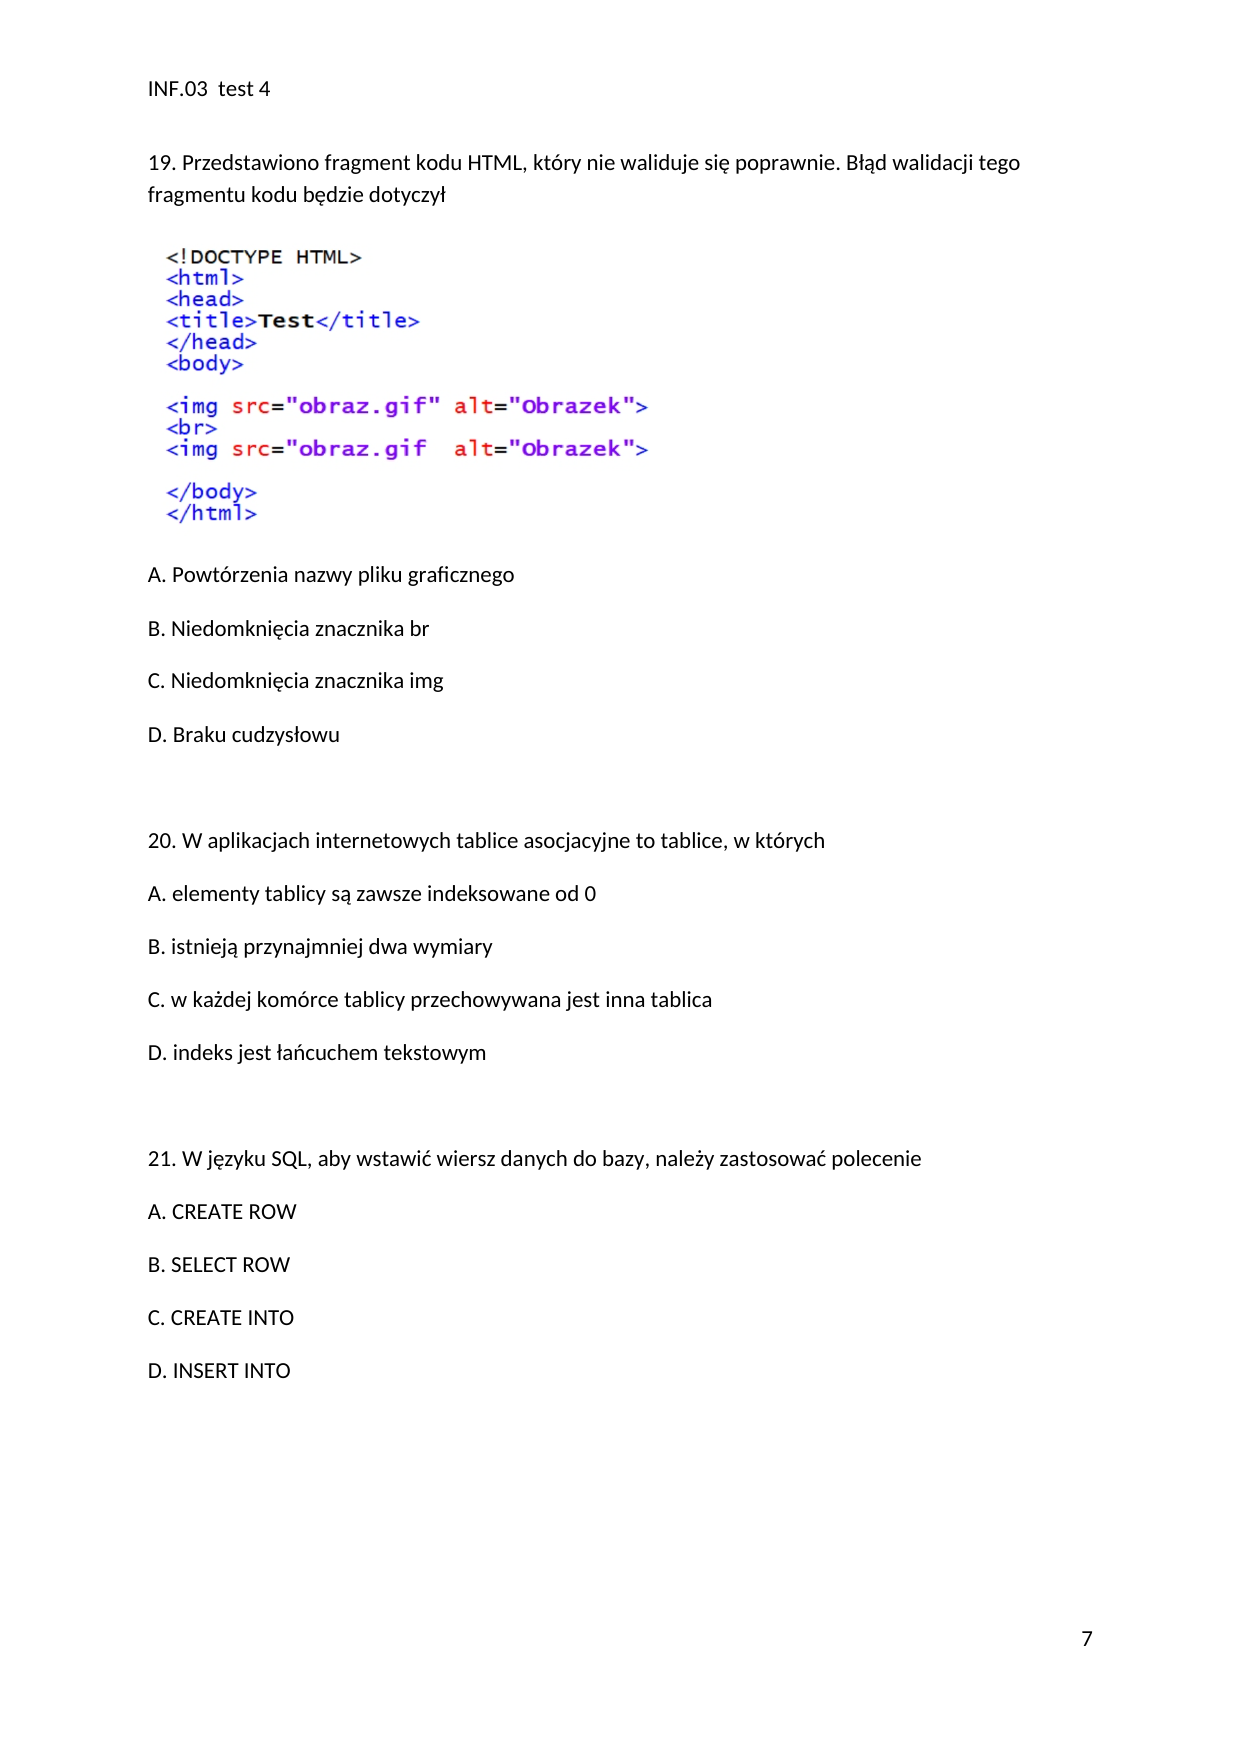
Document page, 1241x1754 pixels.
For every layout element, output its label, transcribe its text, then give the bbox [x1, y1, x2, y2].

text A. elementy tablicy są zawsze indeksowane od 0 [148, 879, 1093, 907]
picture [147, 232, 663, 536]
text A. Powtórzenia nazwy pliku graficznego [148, 561, 1093, 589]
text B. SELECT ROW [148, 1250, 1093, 1278]
text D. indeks jest łańcuchem tekstowym [148, 1038, 1093, 1066]
text A. CREATE ROW [148, 1197, 1093, 1225]
text B. istnieją przynajmniej dwa wymiary [148, 932, 1093, 960]
text C. CREATE INTO [148, 1303, 1093, 1331]
text D. INSERT INTO [148, 1356, 1093, 1384]
text 21. W języku SQL, aby wstawić wiersz danych do bazy, należy zastosować polecenie [148, 1144, 1093, 1172]
text 19. Przedstawiono fragment kodu HTML, który nie waliduje się poprawnie. Błąd walidacji tego fragmentu kodu będzie dotyczył [148, 148, 1093, 208]
text B. Niedomknięcia znacznika br [148, 614, 1093, 642]
text C. w każdej komórce tablicy przechowywana jest inna tablica [148, 985, 1093, 1013]
text C. Niedomknięcia znacznika img [148, 667, 1093, 695]
text D. Braku cudzysłowu [148, 720, 1093, 748]
text 20. W aplikacjach internetowych tablice asocjacyjne to tablice, w których [148, 826, 1093, 854]
